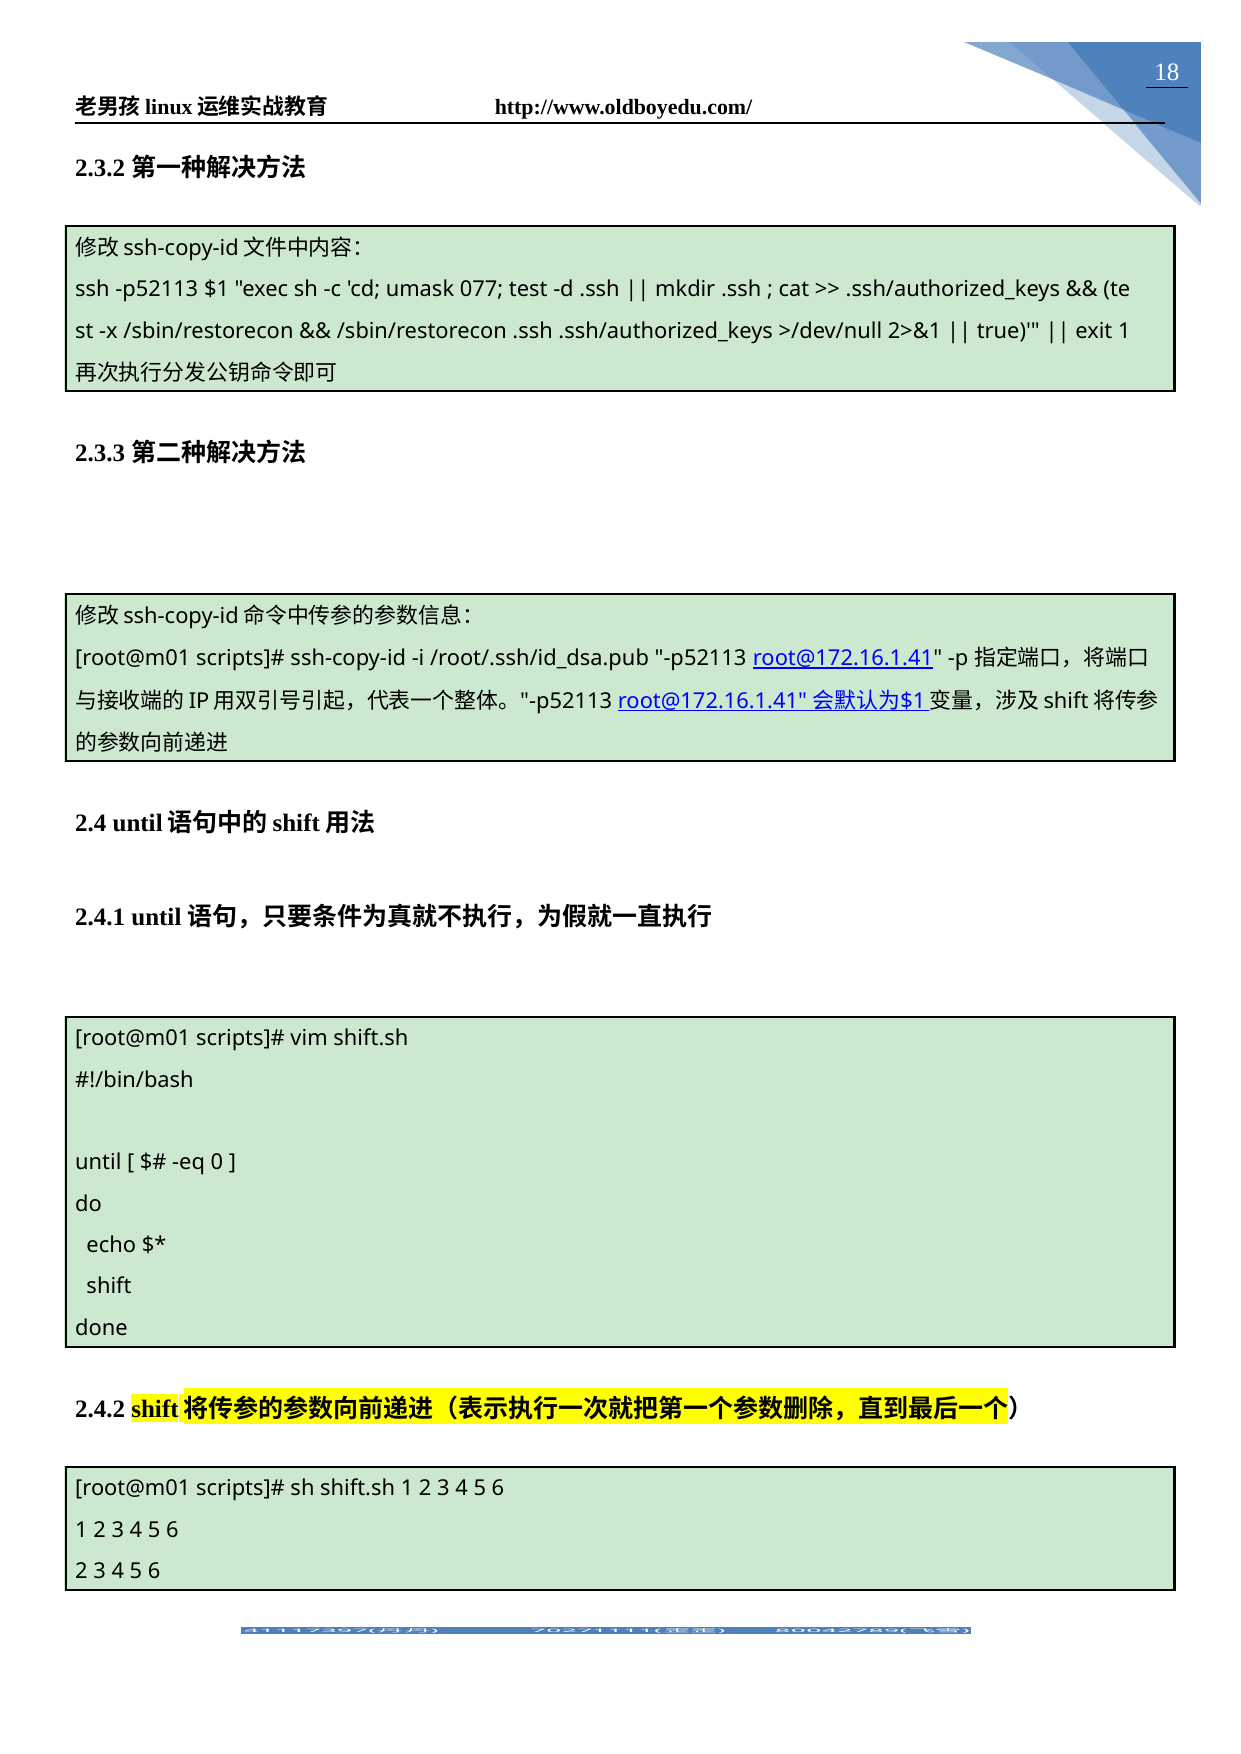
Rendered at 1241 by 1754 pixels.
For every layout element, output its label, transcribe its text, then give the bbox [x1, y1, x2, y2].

text done [67, 1306, 1173, 1346]
text do [67, 1181, 1173, 1219]
text [root@m01 scripts]# sh shift.sh 1 2 3 4 5 6 [67, 1468, 1173, 1504]
text shift [67, 1264, 1173, 1302]
text #!/bin/bash [67, 1057, 1173, 1096]
text 2 3 4 5 6 [67, 1549, 1173, 1589]
subtitle until语句中的shift用法 [75, 787, 1165, 855]
text [root@m01 scripts]# ssh-copy-id -i /root/.ssh/id_dsa.pub "-p52113 root@172.16.1.41" -p 指定端口，将端口与接收端的IP用双引号引起，代表一个整体。"-p52113 root@172.16.1.41" 会默认为$1变量，涉及shift将传参的参数向前递进 [67, 635, 1173, 760]
text 修改ssh-copy-id文件中内容： [67, 227, 1173, 263]
text [root@m01 scripts]# vim shift.sh [67, 1018, 1173, 1054]
text echo $* [67, 1223, 1173, 1261]
text st -x /sbin/restorecon && /sbin/restorecon .ssh .ssh/authorized_keys >/dev/null 2>&1 || true)'" || exit 1 [67, 308, 1173, 346]
text until [ $# -eq 0 ] [67, 1140, 1173, 1178]
subtitle until 语句，只要条件为真就不执行，为假就一直执行 [75, 881, 1165, 949]
picture [963, 42, 1201, 206]
subtitle 第二种解决方法 [75, 417, 1165, 485]
text 1 2 3 4 5 6 [67, 1507, 1173, 1546]
text 再次执行分发公钥命令即可 [67, 350, 1173, 390]
text 修改ssh-copy-id命令中传参的参数信息： [67, 595, 1173, 631]
subtitle 第一种解决方法 [75, 131, 1165, 199]
text ssh -p52113 $1 "exec sh -c 'cd; umask 077; test -d .ssh || mkdir .ssh ; cat >> .ssh/authorized_keys && (te [67, 267, 1173, 305]
subtitle shift将传参的参数向前递进（表示执行一次就把第一个参数删除，直到最后一个） [75, 1372, 1165, 1440]
